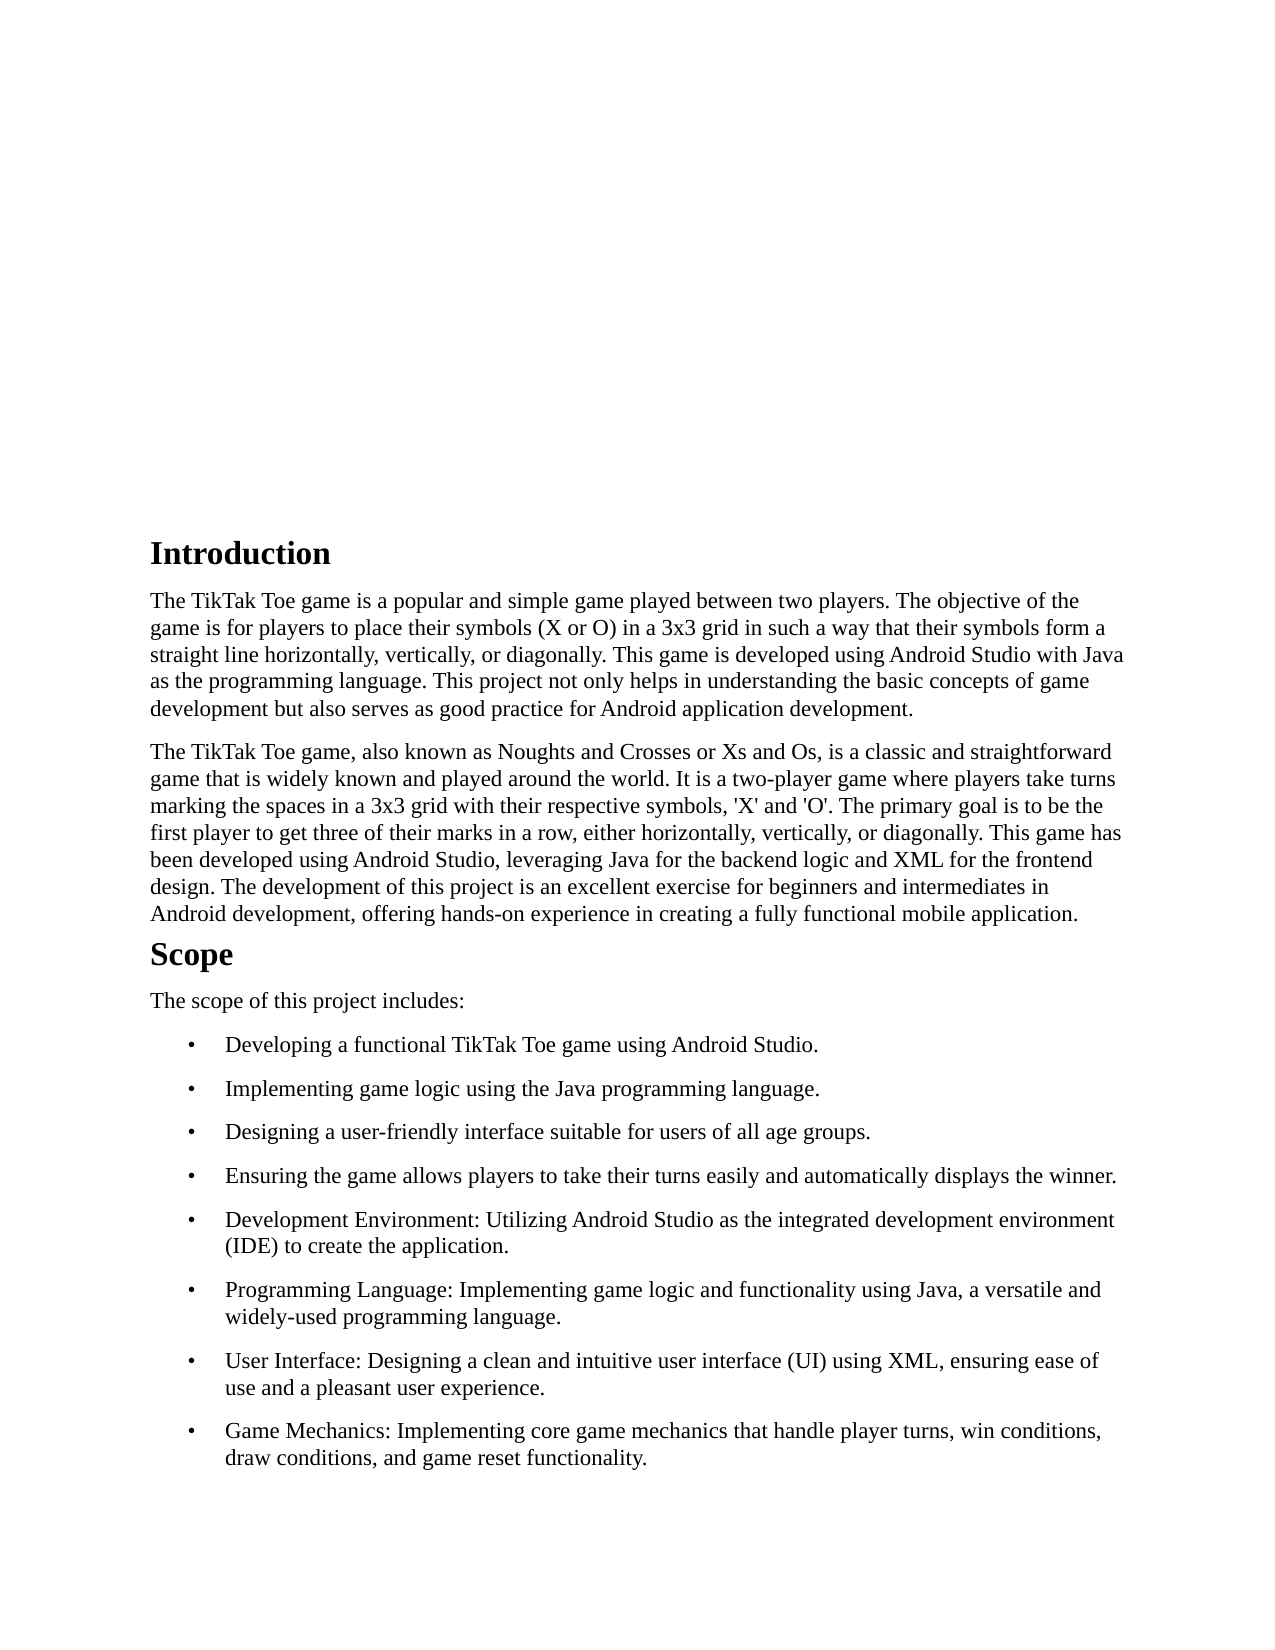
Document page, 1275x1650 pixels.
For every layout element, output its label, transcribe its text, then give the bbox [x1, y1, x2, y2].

list Game Mechanics: Implementing core game mechanics that handle player turns, win conditions, draw conditions, and game reset functionality. [187, 1417, 1125, 1471]
list Development Environment: Utilizing Android Studio as the integrated development environment (IDE) to create the application. [187, 1205, 1125, 1259]
list Developing a functional TikTak Toe game using Android Studio. [187, 1031, 1125, 1058]
list User Interface: Designing a clean and intuitive user interface (UI) using XML, ensuring ease of use and a pleasant user experience. [187, 1347, 1125, 1401]
text The scope of this project includes: [150, 987, 1125, 1014]
text Introduction [150, 543, 1125, 570]
list Designing a user-friendly interface suitable for users of all age groups. [187, 1118, 1125, 1145]
list Ensuring the game allows players to take their turns easily and automatically displays the winner. [187, 1162, 1125, 1189]
text The TikTak Toe game is a popular and simple game played between two players. The objective of the game is for players to place their symbols (X or O) in a 3x3 grid in such a way that their symbols form a straight line horizontally, vertically, or diagonally. This game is developed using Android Studio with Java as the programming language. This project not only helps in understanding the basic concepts of game development but also serves as good practice for Android application development. [150, 586, 1125, 721]
list Programming Language: Implementing game logic and functionality using Java, a versatile and widely-used programming language. [187, 1276, 1125, 1330]
text Scope [150, 943, 1125, 971]
list Implementing game logic using the Java programming language. [187, 1074, 1125, 1101]
text The TikTak Toe game, also known as Noughts and Crosses or Xs and Os, is a classic and straightforward game that is widely known and played around the world. It is a two-player game where players take turns marking the spaces in a 3x3 grid with their respective symbols, 'X' and 'O'. The primary goal is to be the first player to get three of their marks in a row, either horizontally, vertically, or diagonally. This game has been developed using Android Studio, leveraging Java for the backend logic and XML for the frontend design. The development of this project is an excellent exercise for beginners and intermediates in Android development, offering hands-on experience in creating a fully functional mobile application. [150, 738, 1125, 927]
